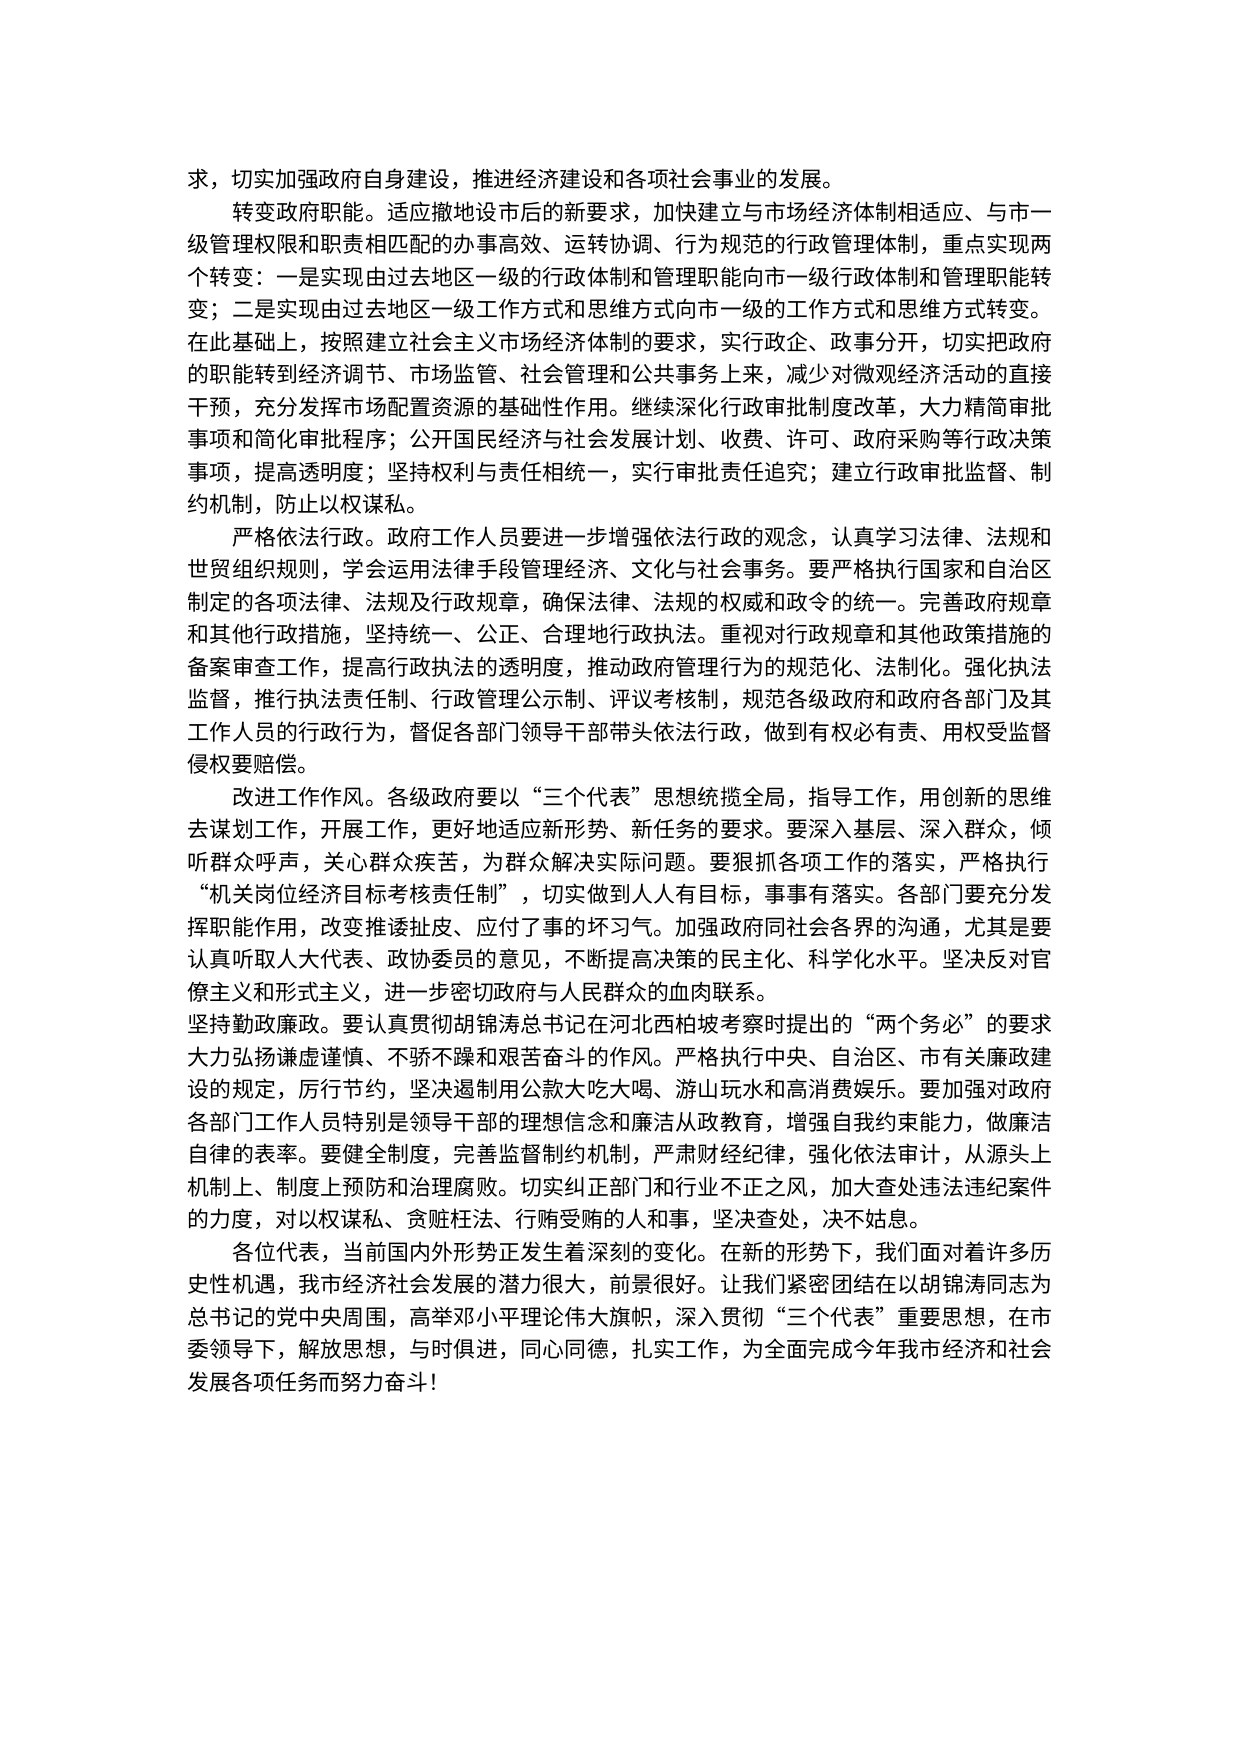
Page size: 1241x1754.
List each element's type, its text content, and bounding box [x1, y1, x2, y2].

text 坚持勤政廉政。要认真贯彻胡锦涛总书记在河北西柏坡考察时提出的“两个务必”的要求，大力弘扬谦虚谨慎、不骄不躁和艰苦奋斗的作风。严格执行中央、自治区、市有关廉政建设的规定，厉行节约，坚决遏制用公款大吃大喝、游山玩水和高消费娱乐。要加强对政府各部门工作人员特别是领导干部的理想信念和廉洁从政教育，增强自我约束能力，做廉洁自律的表率。要健全制度，完善监督制约机制，严肃财经纪律，强化依法审计，从源头上、机制上、制度上预防和治理腐败。切实纠正部门和行业不正之风，加大查处违法违纪案件的力度，对以权谋私、贪赃枉法、行贿受贿的人和事，坚决查处，决不姑息。 [187, 1007, 1053, 1234]
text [187, 162, 1053, 194]
text 各位代表，当前国内外形势正发生着深刻的变化。在新的形势下，我们面对着许多历史性机遇，我市经济社会发展的潜力很大，前景很好。让我们紧密团结在以胡锦涛同志为总书记的党中央周围，高举邓小平理论伟大旗帜，深入贯彻“三个代表”重要思想，在市委领导下，解放思想，与时俱进，同心同德，扎实工作，为全面完成今年我市经济和社会发展各项任务而努力奋斗！ [187, 1234, 1053, 1397]
text 改进工作作风。各级政府要以“三个代表”思想统揽全局，指导工作，用创新的思维去谋划工作，开展工作，更好地适应新形势、新任务的要求。要深入基层、深入群众，倾听群众呼声，关心群众疾苦，为群众解决实际问题。要狠抓各项工作的落实，严格执行“机关岗位经济目标考核责任制”，切实做到人人有目标，事事有落实。各部门要充分发挥职能作用，改变推诿扯皮、应付了事的坏习气。加强政府同社会各界的沟通，尤其是要认真听取人大代表、政协委员的意见，不断提高决策的民主化、科学化水平。坚决反对官僚主义和形式主义，进一步密切政府与人民群众的血肉联系。 [187, 779, 1053, 1007]
text 严格依法行政。政府工作人员要进一步增强依法行政的观念，认真学习法律、法规和世贸组织规则，学会运用法律手段管理经济、文化与社会事务。要严格执行国家和自治区制定的各项法律、法规及行政规章，确保法律、法规的权威和政令的统一。完善政府规章和其他行政措施，坚持统一、公正、合理地行政执法。重视对行政规章和其他政策措施的备案审查工作，提高行政执法的透明度，推动政府管理行为的规范化、法制化。强化执法监督，推行执法责任制、行政管理公示制、评议考核制，规范各级政府和政府各部门及其工作人员的行政行为，督促各部门领导干部带头依法行政，做到有权必有责、用权受监督、侵权要赔偿。 [187, 519, 1053, 779]
text 转变政府职能。适应撤地设市后的新要求，加快建立与市场经济体制相适应、与市一级管理权限和职责相匹配的办事高效、运转协调、行为规范的行政管理体制，重点实现两个转变：一是实现由过去地区一级的行政体制和管理职能向市一级行政体制和管理职能转变；二是实现由过去地区一级工作方式和思维方式向市一级的工作方式和思维方式转变。在此基础上，按照建立社会主义市场经济体制的要求，实行政企、政事分开，切实把政府的职能转到经济调节、市场监管、社会管理和公共事务上来，减少对微观经济活动的直接干预，充分发挥市场配置资源的基础性作用。继续深化行政审批制度改革，大力精简审批事项和简化审批程序；公开国民经济与社会发展计划、收费、许可、政府采购等行政决策事项，提高透明度；坚持权利与责任相统一，实行审批责任追究；建立行政审批监督、制约机制，防止以权谋私。 [187, 194, 1053, 519]
